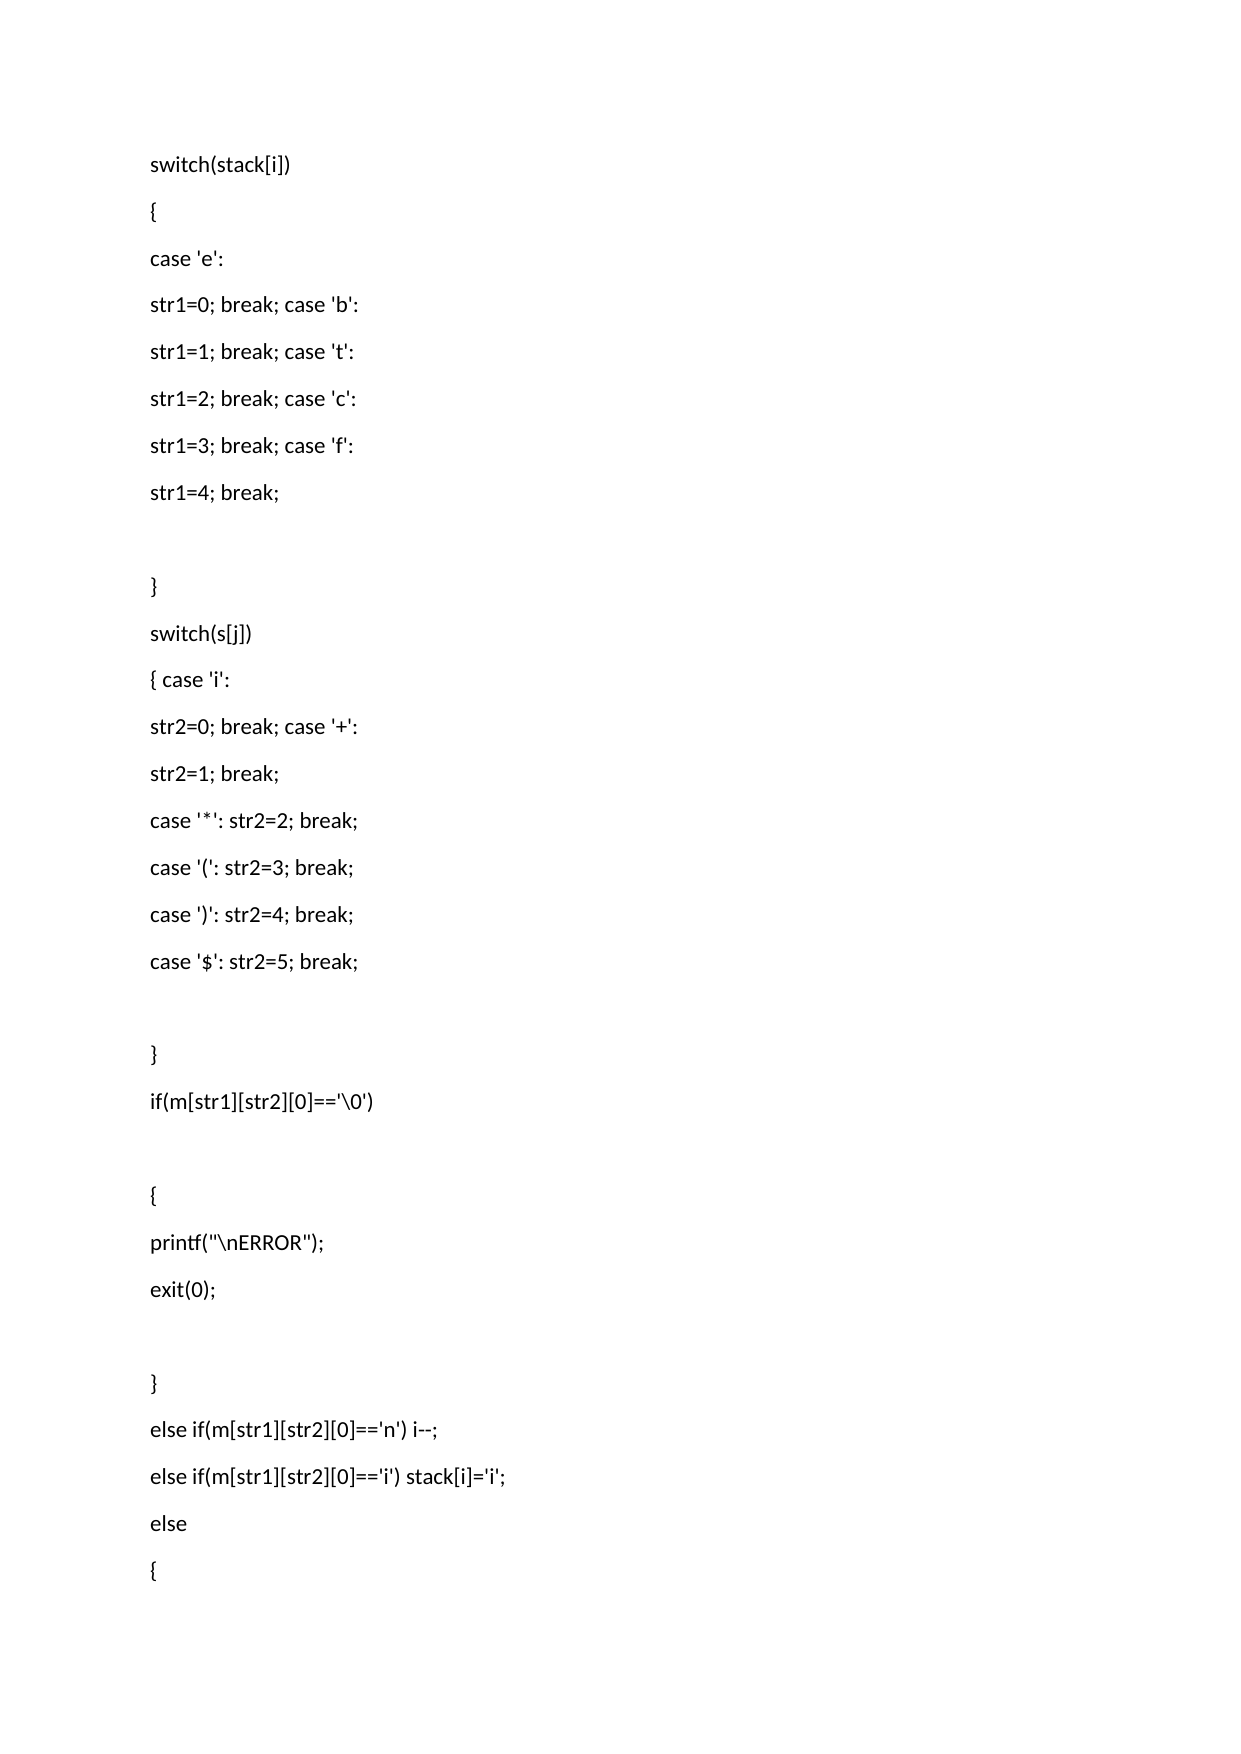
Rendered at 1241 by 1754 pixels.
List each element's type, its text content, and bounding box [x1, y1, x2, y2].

text case '*': str2=2; break; [150, 806, 1090, 834]
text else if(m[str1][str2][0]=='i') stack[i]='i'; [150, 1462, 1090, 1491]
text } [150, 1041, 1090, 1069]
text if(m[str1][str2][0]=='\0') [150, 1087, 1090, 1116]
text { [150, 197, 1090, 225]
text switch(stack[i]) [150, 150, 1090, 178]
text case 'e': [150, 244, 1090, 272]
text str1=3; break; case 'f': [150, 431, 1090, 459]
text str1=4; break; [150, 478, 1090, 506]
text printf("\nERROR"); [150, 1228, 1090, 1256]
text str1=2; break; case 'c': [150, 384, 1090, 412]
text { [150, 1181, 1090, 1209]
text switch(s[j]) [150, 619, 1090, 647]
text str1=0; break; case 'b': [150, 291, 1090, 319]
text { case 'i': [150, 666, 1090, 694]
text str2=0; break; case '+': [150, 712, 1090, 741]
text { [150, 1556, 1090, 1584]
text str2=1; break; [150, 759, 1090, 787]
text case '$': str2=5; break; [150, 947, 1090, 975]
text case '(': str2=3; break; [150, 853, 1090, 881]
text } [150, 572, 1090, 600]
text else if(m[str1][str2][0]=='n') i--; [150, 1416, 1090, 1444]
text } [150, 1369, 1090, 1397]
text else [150, 1509, 1090, 1537]
text str1=1; break; case 't': [150, 337, 1090, 366]
text exit(0); [150, 1275, 1090, 1303]
text case ')': str2=4; break; [150, 900, 1090, 928]
